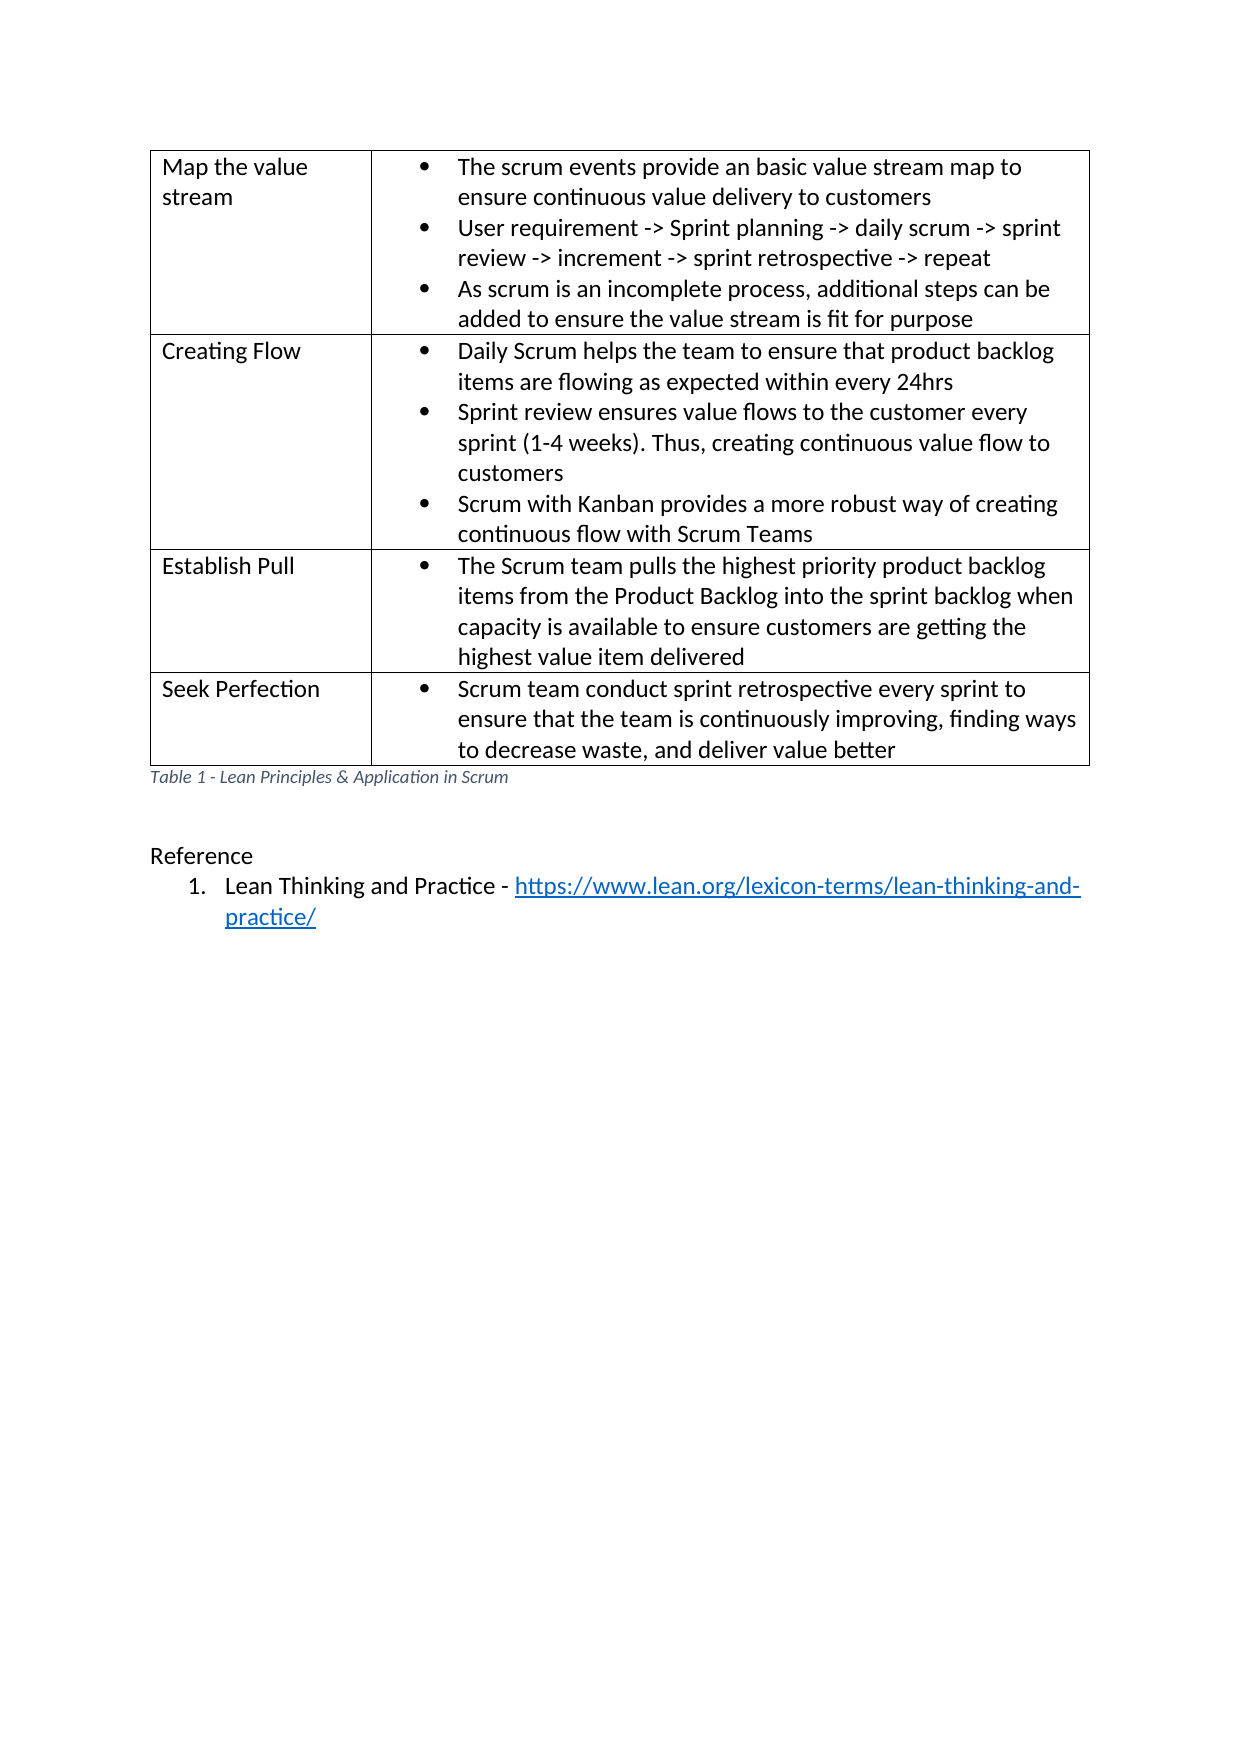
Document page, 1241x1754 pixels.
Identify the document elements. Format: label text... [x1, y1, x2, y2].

text Reference [150, 840, 1090, 870]
table_cell The scrum events provide an basic value stream map to ensure continuous value delivery to customers User requirement -> Sprint planning -> daily scrum -> sprint review -> increment -> sprint retrospective -> repeat As scrum is an incomplete process, additional steps can be added to ensure the value stream is fit for purpose [372, 151, 1089, 334]
table_cell Map the value stream [151, 151, 371, 334]
table_cell Seek Perfection [151, 673, 371, 764]
table_cell Creating Flow [151, 335, 371, 549]
table_cell The Scrum team pulls the highest priority product backlog items from the Product Backlog into the sprint backlog when capacity is available to ensure customers are getting the highest value item delivered [372, 550, 1089, 672]
list Lean Thinking and Practice - https://www.lean.org/lexicon-terms/lean-thinking-and-practice/ [187, 870, 1090, 931]
table_cell Scrum team conduct sprint retrospective every sprint to ensure that the team is continuously improving, finding ways to decrease waste, and deliver value better [372, 673, 1089, 764]
table_cell Daily Scrum helps the team to ensure that product backlog items are flowing as expected within every 24hrs Sprint review ensures value flows to the customer every sprint (1-4 weeks). Thus, creating continuous value flow to customers Scrum with Kanban provides a more robust way of creating continuous flow with Scrum Teams [372, 335, 1089, 549]
table_cell Establish Pull [151, 550, 371, 672]
